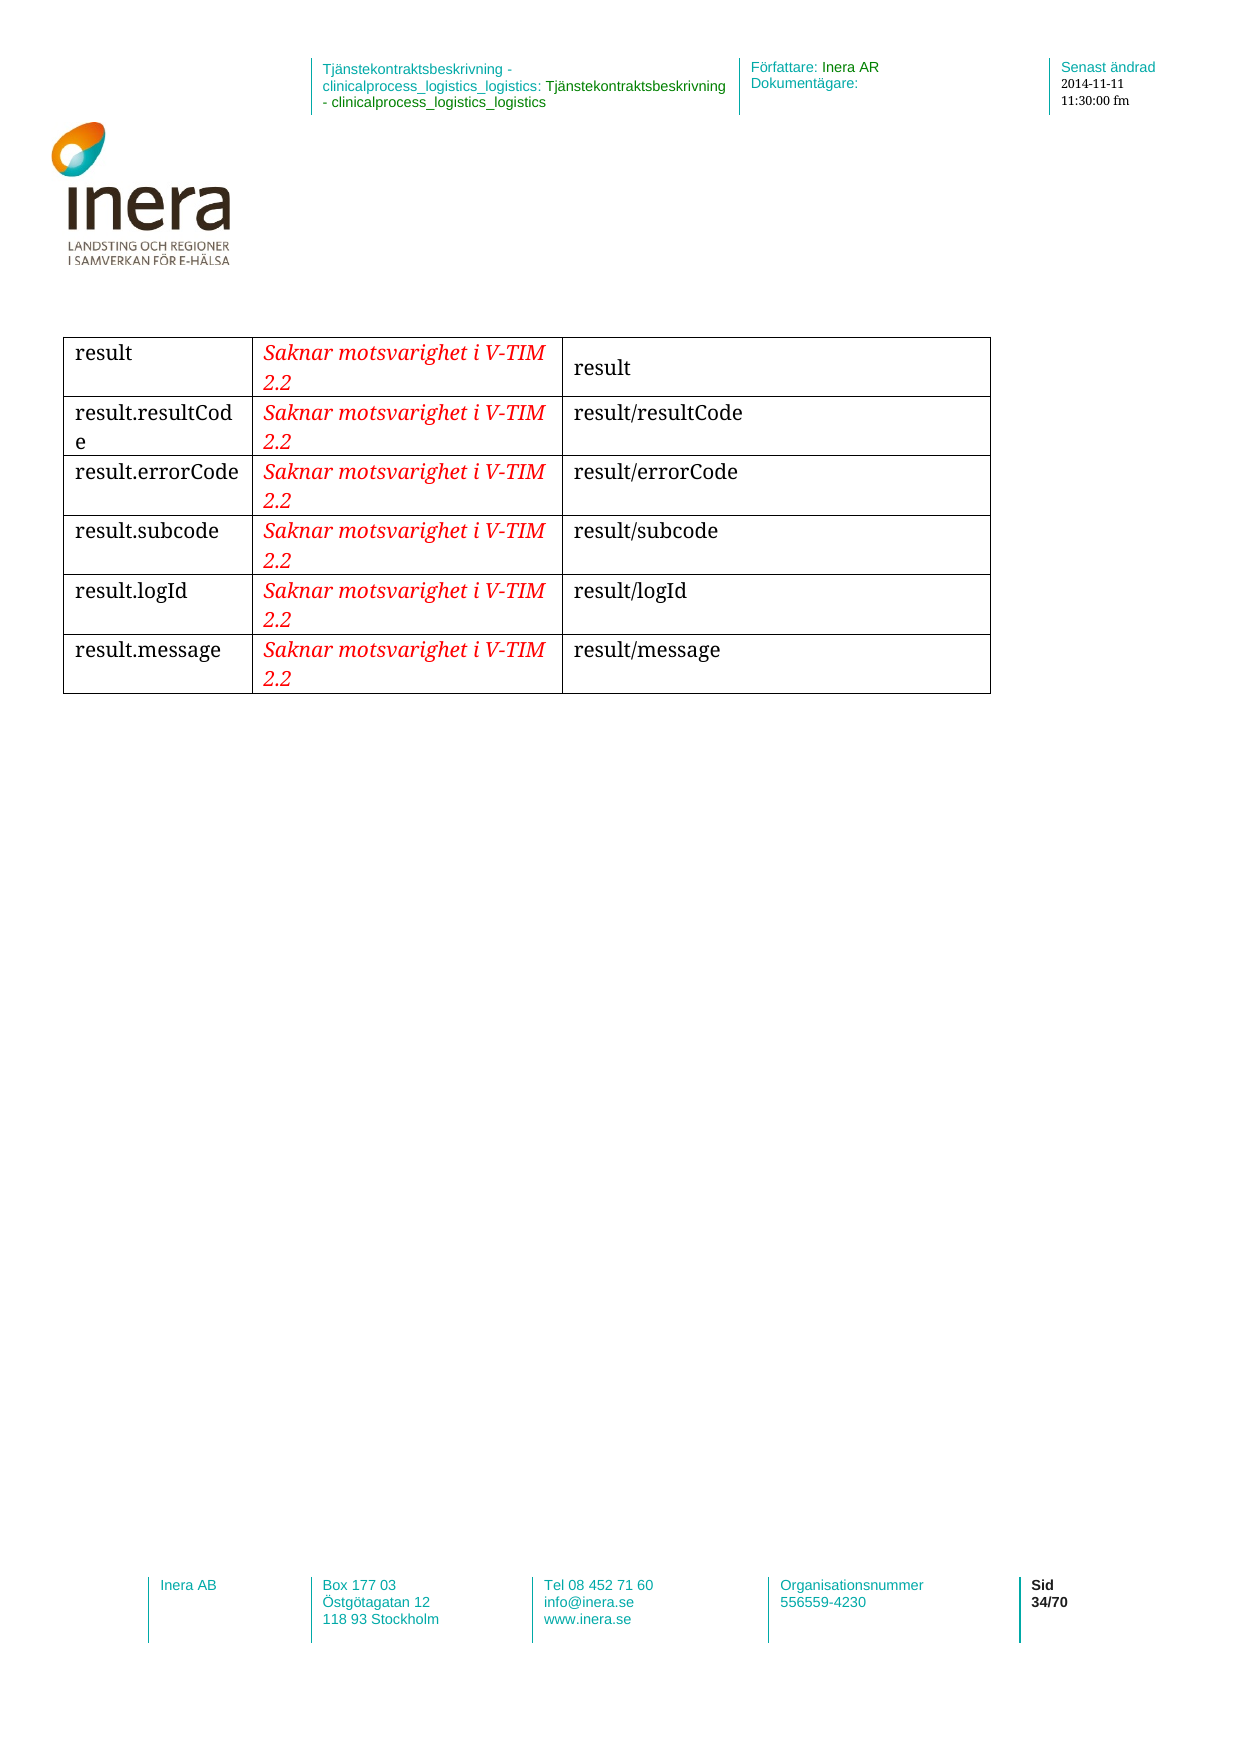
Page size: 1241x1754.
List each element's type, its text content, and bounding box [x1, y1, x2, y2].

table_cell result.resultCode [64, 397, 252, 455]
table_cell Saknar motsvarighet i V-TIM 2.2 [253, 516, 562, 574]
table_cell result [64, 338, 252, 396]
picture [51, 122, 230, 265]
table_cell result.logId [64, 575, 252, 633]
table_cell result/message [563, 635, 990, 693]
table_cell Saknar motsvarighet i V-TIM 2.2 [253, 575, 562, 633]
table_cell result.errorCode [64, 456, 252, 515]
table_cell result/logId [563, 575, 990, 633]
table_cell Saknar motsvarighet i V-TIM 2.2 [253, 397, 562, 455]
table_cell Saknar motsvarighet i V-TIM 2.2 [253, 338, 562, 396]
table_cell result/errorCode [563, 456, 990, 515]
table_cell result/resultCode [563, 397, 990, 455]
table_cell Saknar motsvarighet i V-TIM 2.2 [253, 456, 562, 515]
table_cell result.message [64, 635, 252, 693]
table_cell Saknar motsvarighet i V-TIM 2.2 [253, 635, 562, 693]
table_cell result/subcode [563, 516, 990, 574]
table_cell result.subcode [64, 516, 252, 574]
table_cell result [563, 338, 990, 396]
